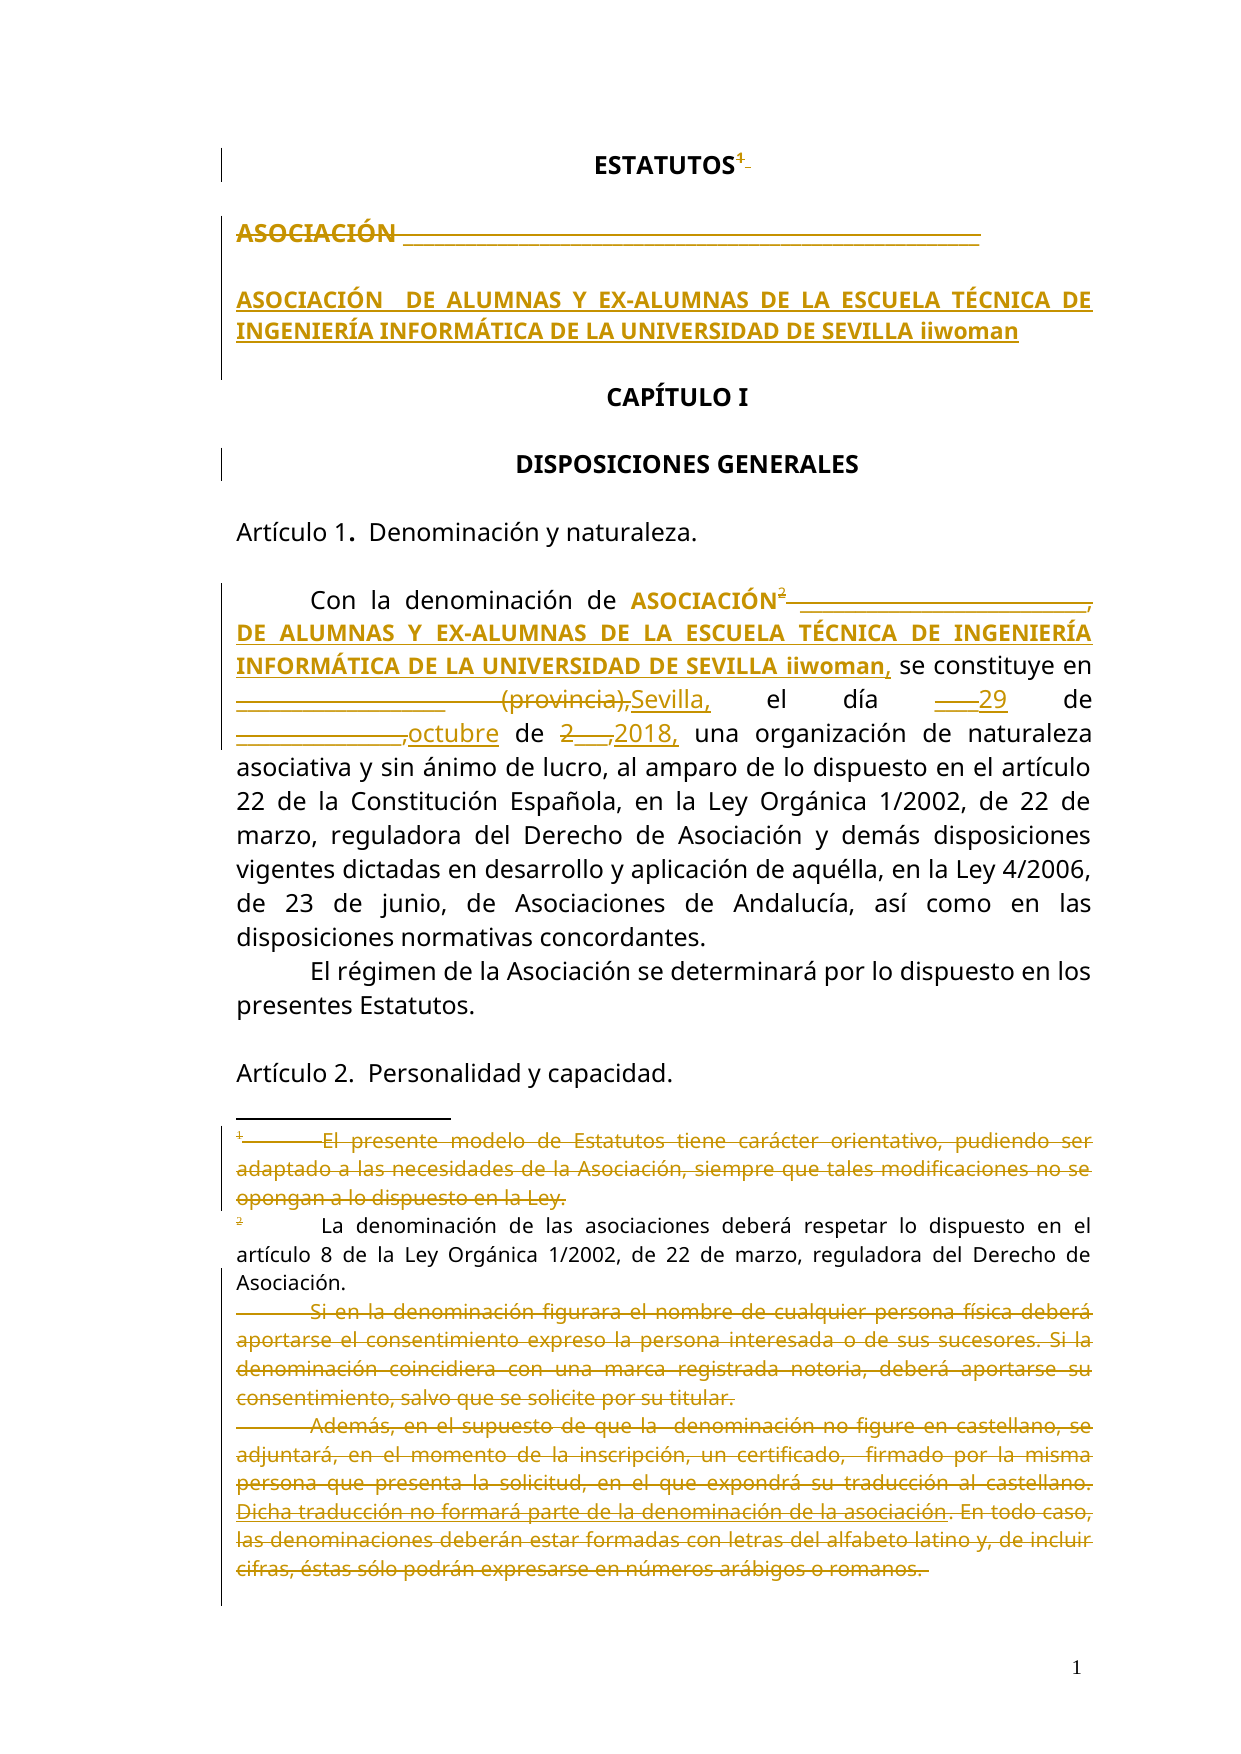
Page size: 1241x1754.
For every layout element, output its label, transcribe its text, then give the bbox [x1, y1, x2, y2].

text DISPOSICIONES GENERALES [236, 447, 1092, 481]
text Artículo 2. Personalidad y capacidad. [236, 1056, 1092, 1090]
text El régimen de la Asociación se determinará por lo dispuesto en los presentes Estatutos. [236, 954, 1092, 1022]
subtitle CAPÍTULO I [236, 379, 1092, 413]
text ESTATUTOS [236, 148, 1092, 182]
text Con la denominación de ASOCIACIÓN se constituye en el día de de una organización de naturaleza asociativa y sin ánimo de lucro, al amparo de lo dispuesto en el artículo 22 de la Constitución Española, en la Ley Orgánica 1/2002, de 22 de marzo, reguladora del Derecho de Asociación y demás disposiciones vigentes dictadas en desarrollo y aplicación de aquélla, en la Ley 4/2006, de 23 de junio, de Asociaciones de Andalucía, así como en las disposiciones normativas concordantes. [236, 583, 1092, 644]
text Con la denominación de ASOCIACIÓN se constituye en el día de de una organización de naturaleza asociativa y sin ánimo de lucro, al amparo de lo dispuesto en el artículo 22 de la Constitución Española, en la Ley Orgánica 1/2002, de 22 de marzo, reguladora del Derecho de Asociación y demás disposiciones vigentes dictadas en desarrollo y aplicación de aquélla, en la Ley 4/2006, de 23 de junio, de Asociaciones de Andalucía, así como en las disposiciones normativas concordantes. [236, 645, 1092, 954]
text Artículo 1. Denominación y naturaleza. [236, 515, 1092, 549]
